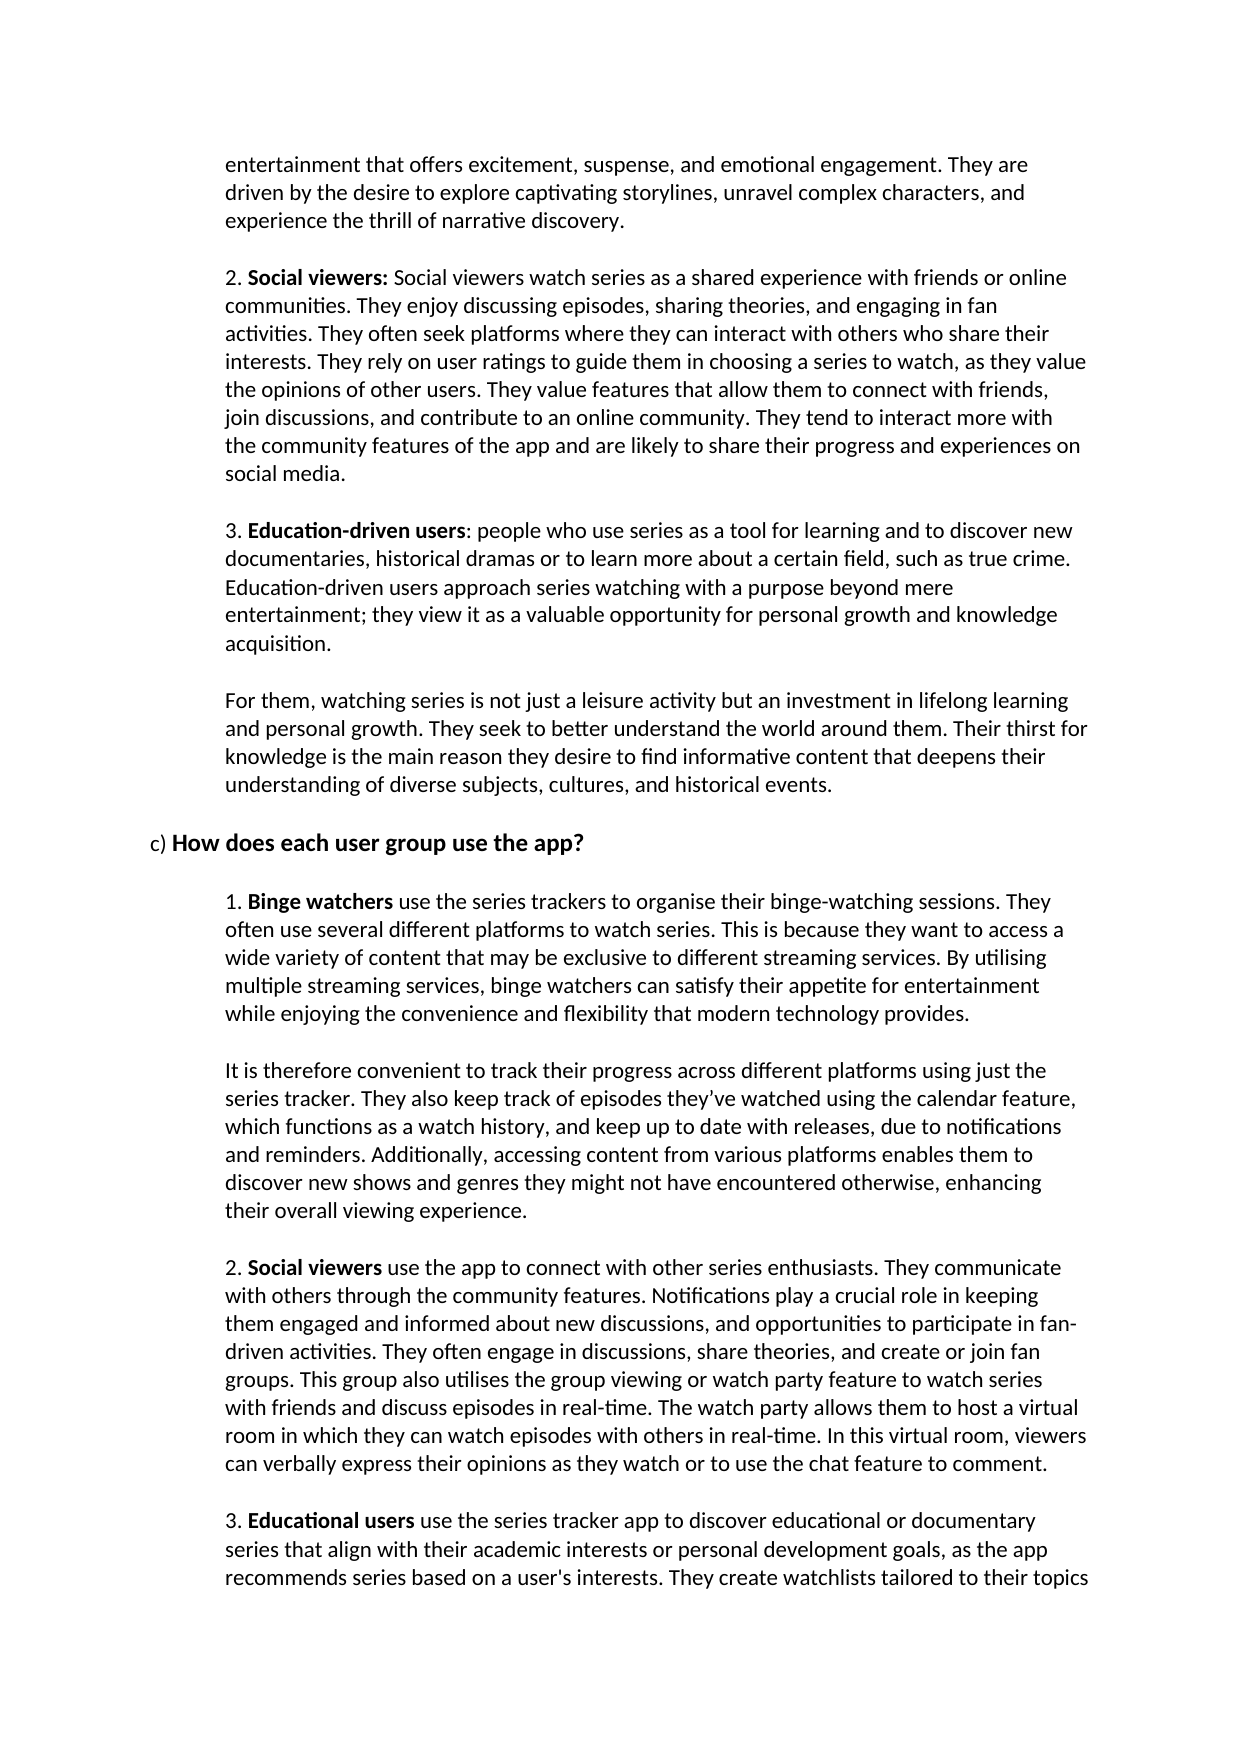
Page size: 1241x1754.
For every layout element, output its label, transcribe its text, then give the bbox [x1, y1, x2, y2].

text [225, 150, 1090, 234]
text c) How does each user group use the app? [150, 827, 1090, 858]
text 2. Social viewers use the app to connect with other series enthusiasts. They communicate with others through the community features. Notifications play a crucial role in keeping them engaged and informed about new discussions, and opportunities to participate in fan-driven activities. They often engage in discussions, share theories, and create or join fan groups. This group also utilises the group viewing or watch party feature to watch series with friends and discuss episodes in real-time. The watch party allows them to host a virtual room in which they can watch episodes with others in real-time. In this virtual room, viewers can verbally express their opinions as they watch or to use the chat feature to comment. [225, 1253, 1090, 1477]
text 3. Education-driven users: people who use series as a tool for learning and to discover new documentaries, historical dramas or to learn more about a certain field, such as true crime. Education-driven users approach series watching with a purpose beyond mere entertainment; they view it as a valuable opportunity for personal growth and knowledge acquisition. [225, 517, 1090, 657]
text 1. Binge watchers use the series trackers to organise their binge-watching sessions. They often use several different platforms to watch series. This is because they want to access a wide variety of content that may be exclusive to different streaming services. By utilising multiple streaming services, binge watchers can satisfy their appetite for entertainment while enjoying the convenience and flexibility that modern technology provides. [225, 887, 1090, 1027]
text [225, 1507, 1090, 1591]
text For them, watching series is not just a leisure activity but an investment in lifelong learning and personal growth. They seek to better understand the world around them. Their thirst for knowledge is the main reason they desire to find informative content that deepens their understanding of diverse subjects, cultures, and historical events. [225, 686, 1090, 798]
text It is therefore convenient to track their progress across different platforms using just the series tracker. They also keep track of episodes they’ve watched using the calendar feature, which functions as a watch history, and keep up to date with releases, due to notifications and reminders. Additionally, accessing content from various platforms enables them to discover new shows and genres they might not have encountered otherwise, enhancing their overall viewing experience. [225, 1056, 1090, 1224]
text 2. Social viewers: Social viewers watch series as a shared experience with friends or online communities. They enjoy discussing episodes, sharing theories, and engaging in fan activities. They often seek platforms where they can interact with others who share their interests. They rely on user ratings to guide them in choosing a series to watch, as they value the opinions of other users. They value features that allow them to connect with friends, join discussions, and contribute to an online community. They tend to interact more with the community features of the app and are likely to share their progress and experiences on social media. [225, 263, 1090, 487]
